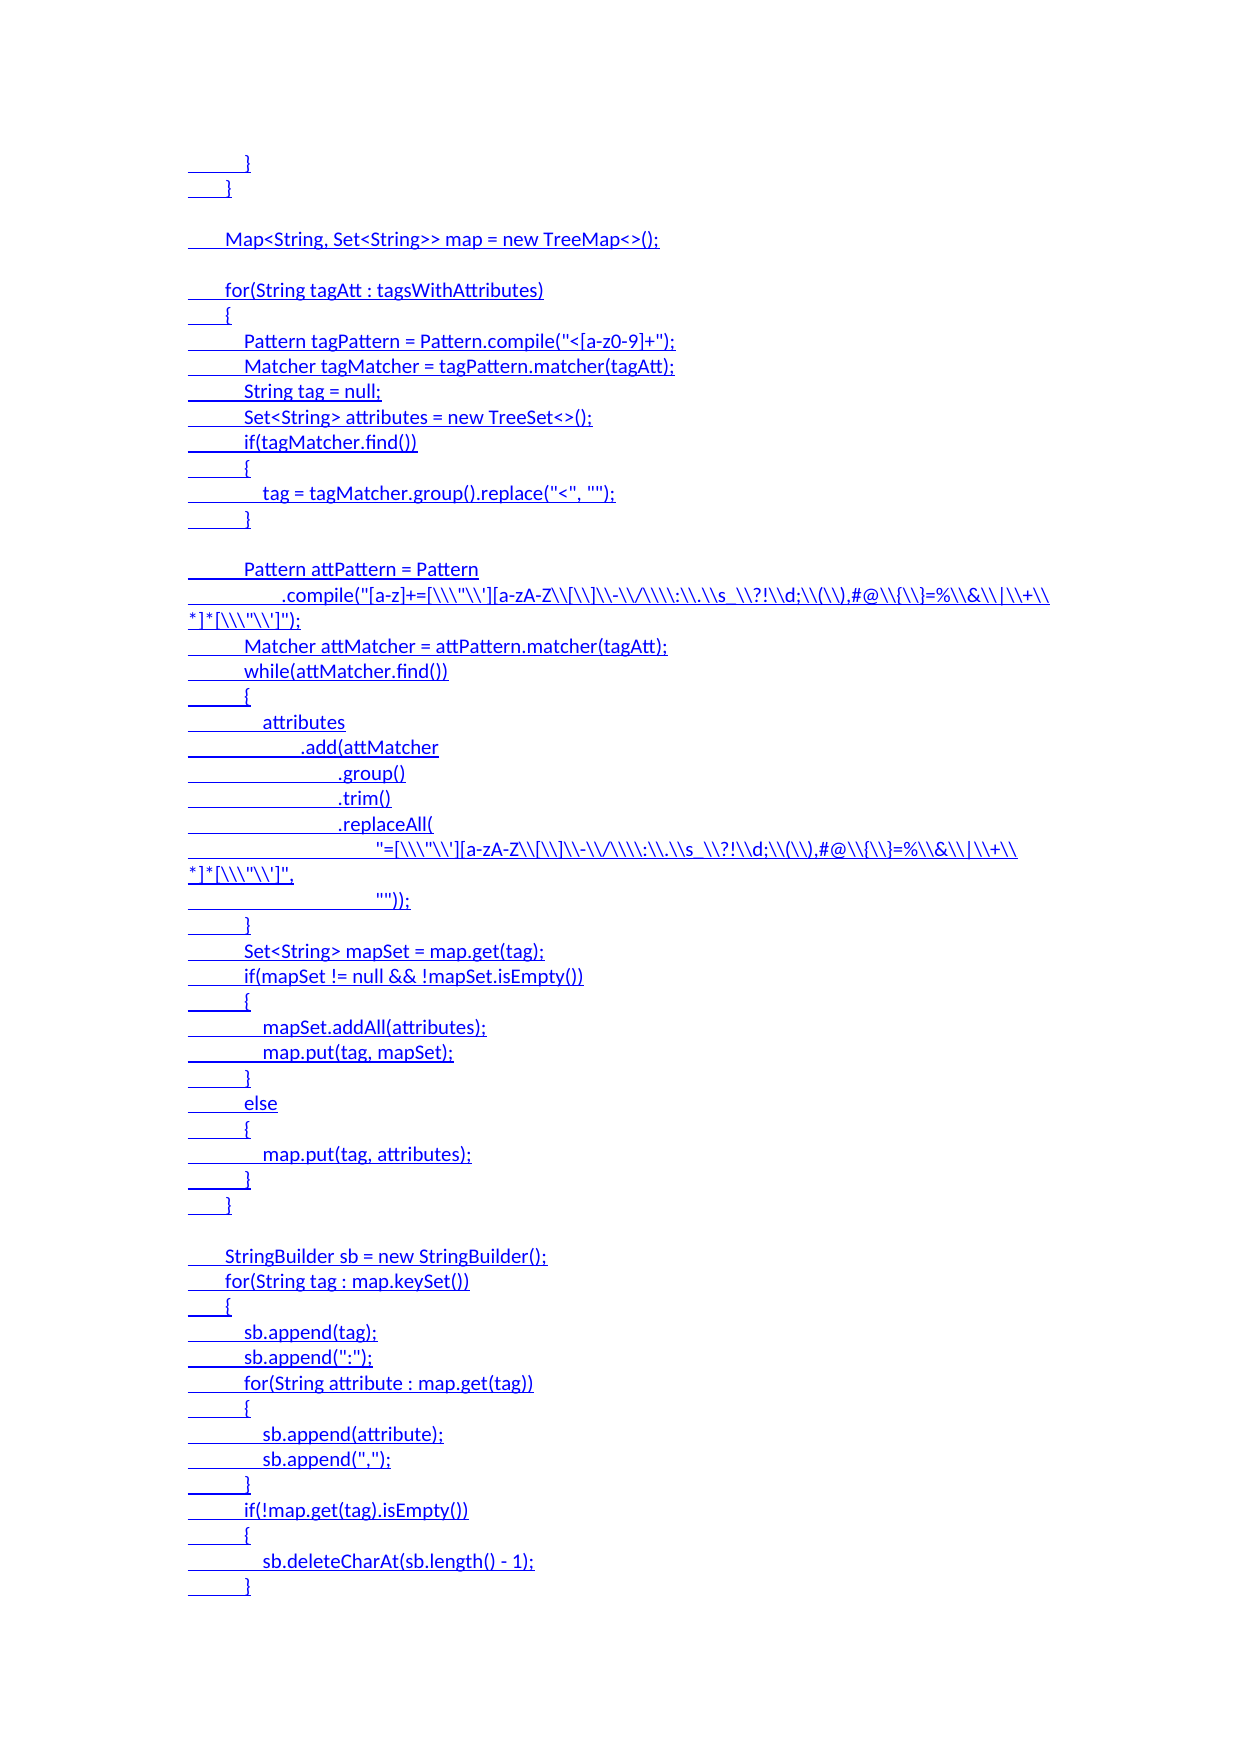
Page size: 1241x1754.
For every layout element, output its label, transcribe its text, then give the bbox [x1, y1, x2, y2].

text } [187, 175, 1053, 201]
text .compile("[a-z]+=[\\\"\\'][a-zA-Z\\[\\]\\-\\/\\\\:\\.\\s_\\?!\\d;\\(\\),#@\\{\\}=%\\&\\|\\+\\*]*[\\\"\\']"); [187, 582, 1053, 633]
text StringBuilder sb = new StringBuilder(); [187, 1243, 1053, 1268]
text while(attMatcher.find()) [187, 658, 1053, 684]
text .trim() [187, 785, 1053, 811]
text "")); [187, 887, 1053, 912]
text } [187, 1167, 1053, 1192]
text Pattern attPattern = Pattern [187, 557, 1053, 582]
text Matcher tagMatcher = tagPattern.matcher(tagAtt); [187, 353, 1053, 379]
text { [187, 1395, 1053, 1421]
text } [187, 1472, 1053, 1497]
text attributes [187, 709, 1053, 734]
text "=[\\\"\\'][a-zA-Z\\[\\]\\-\\/\\\\:\\.\\s_\\?!\\d;\\(\\),#@\\{\\}=%\\&\\|\\+\\*]*[\\\"\\']", [187, 836, 1053, 887]
text } [187, 150, 1053, 175]
text Matcher attMatcher = attPattern.matcher(tagAtt); [187, 633, 1053, 658]
text { [187, 1294, 1053, 1319]
text Set<String> attributes = new TreeSet<>(); [187, 404, 1053, 429]
text sb.append(":"); [187, 1344, 1053, 1370]
text { [187, 302, 1053, 328]
text } [187, 1065, 1053, 1090]
text else [187, 1090, 1053, 1116]
text Map<String, Set<String>> map = new TreeMap<>(); [187, 226, 1053, 252]
text } [187, 506, 1053, 531]
text sb.deleteCharAt(sb.length() - 1); [187, 1548, 1053, 1573]
text if(tagMatcher.find()) [187, 429, 1053, 455]
text Set<String> mapSet = map.get(tag); [187, 938, 1053, 963]
text if(mapSet != null && !mapSet.isEmpty()) [187, 963, 1053, 989]
text for(String attribute : map.get(tag)) [187, 1370, 1053, 1395]
text tag = tagMatcher.group().replace("<", ""); [187, 480, 1053, 506]
text if(!map.get(tag).isEmpty()) [187, 1497, 1053, 1522]
text Pattern tagPattern = Pattern.compile("<[a-z0-9]+"); [187, 328, 1053, 353]
text } [187, 1573, 1053, 1599]
text { [187, 455, 1053, 480]
text for(String tag : map.keySet()) [187, 1268, 1053, 1294]
text .add(attMatcher [187, 734, 1053, 760]
text String tag = null; [187, 379, 1053, 404]
text mapSet.addAll(attributes); [187, 1014, 1053, 1039]
text sb.append(","); [187, 1446, 1053, 1472]
text { [187, 1522, 1053, 1548]
text { [187, 684, 1053, 709]
text } [187, 1192, 1053, 1217]
text for(String tagAtt : tagsWithAttributes) [187, 277, 1053, 302]
text .group() [187, 760, 1053, 785]
text { [187, 1116, 1053, 1141]
text } [187, 912, 1053, 938]
text sb.append(attribute); [187, 1421, 1053, 1446]
text map.put(tag, mapSet); [187, 1039, 1053, 1065]
text { [187, 989, 1053, 1014]
text map.put(tag, attributes); [187, 1141, 1053, 1167]
text .replaceAll( [187, 811, 1053, 836]
text sb.append(tag); [187, 1319, 1053, 1344]
